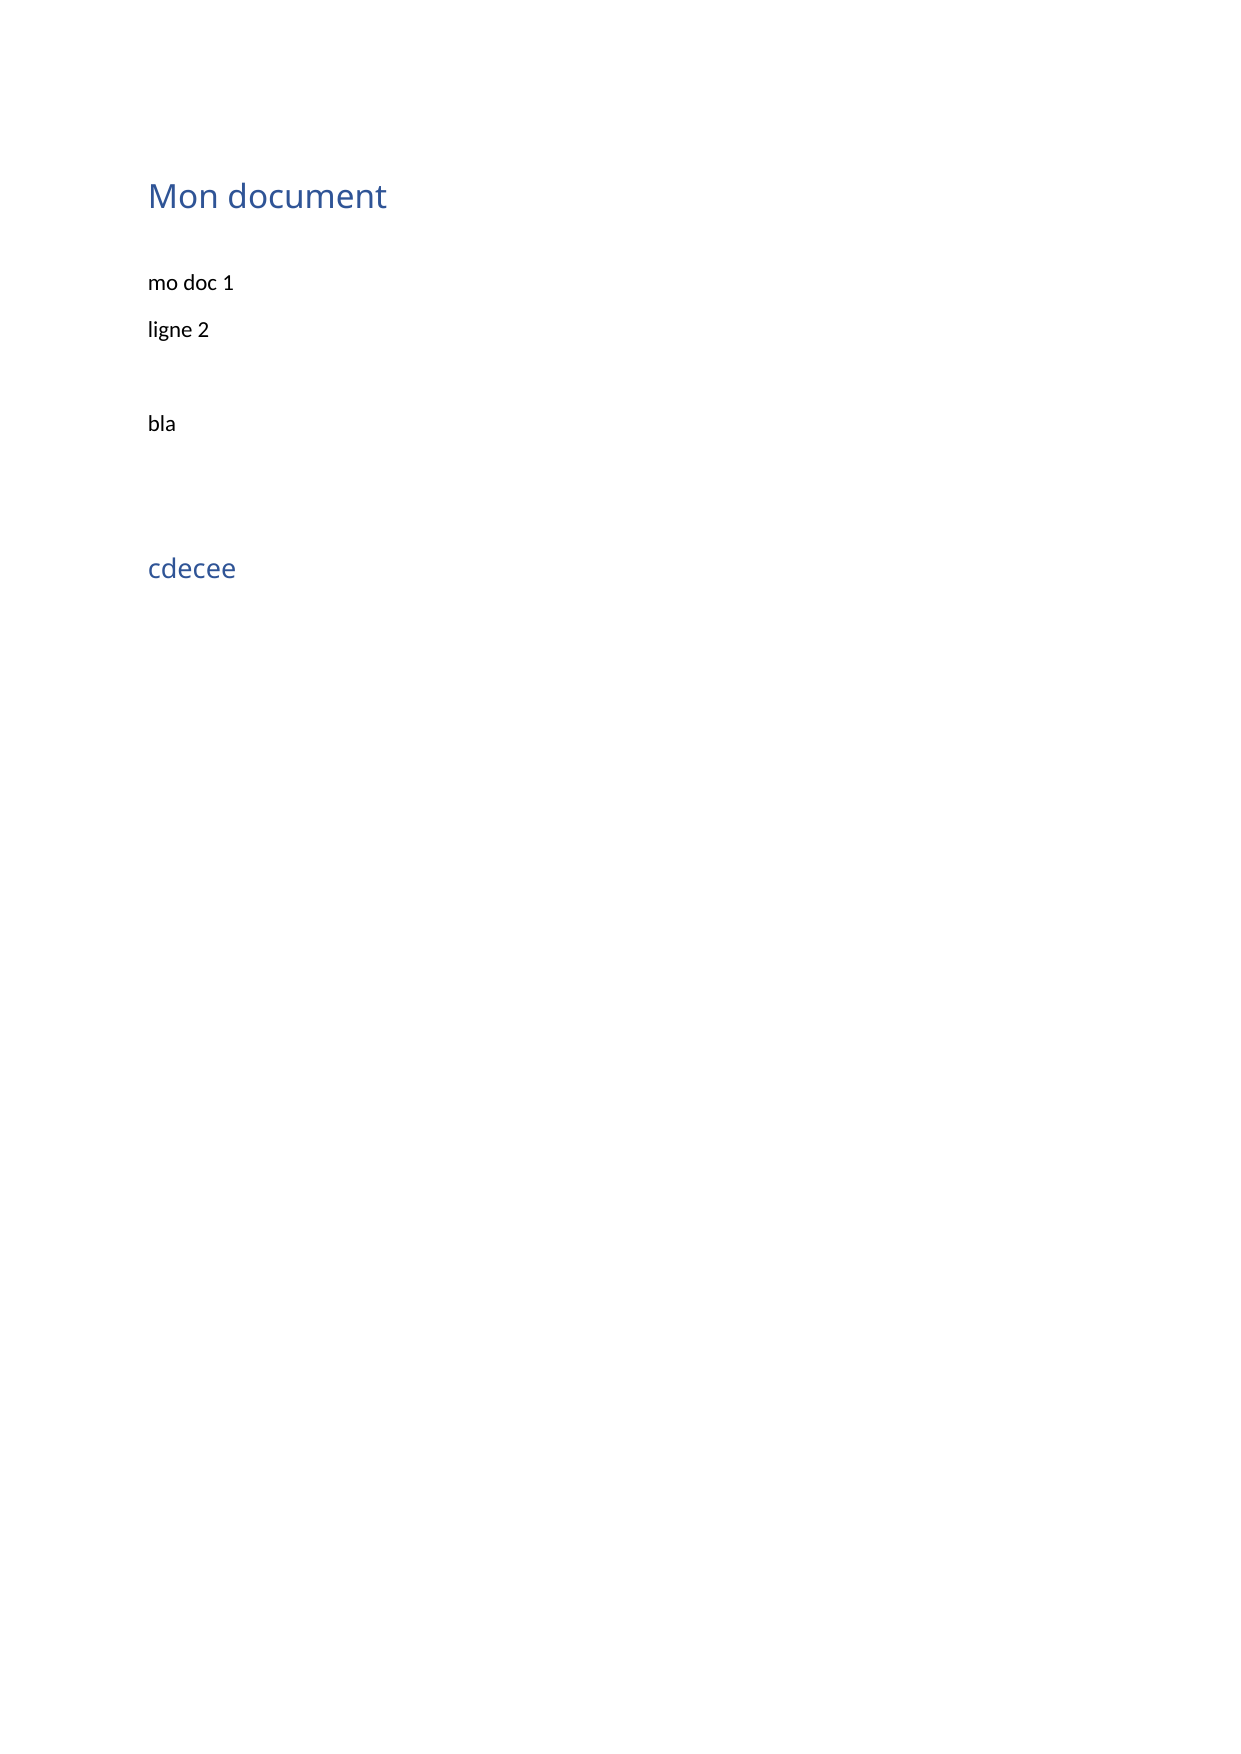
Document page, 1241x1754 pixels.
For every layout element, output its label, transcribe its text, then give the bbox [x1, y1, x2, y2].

text ligne 2 [148, 315, 1093, 343]
subtitle cdecee [148, 550, 1093, 587]
text bla [148, 409, 1093, 437]
text mo doc 1 [148, 268, 1093, 296]
subtitle Mon document [148, 173, 1093, 218]
